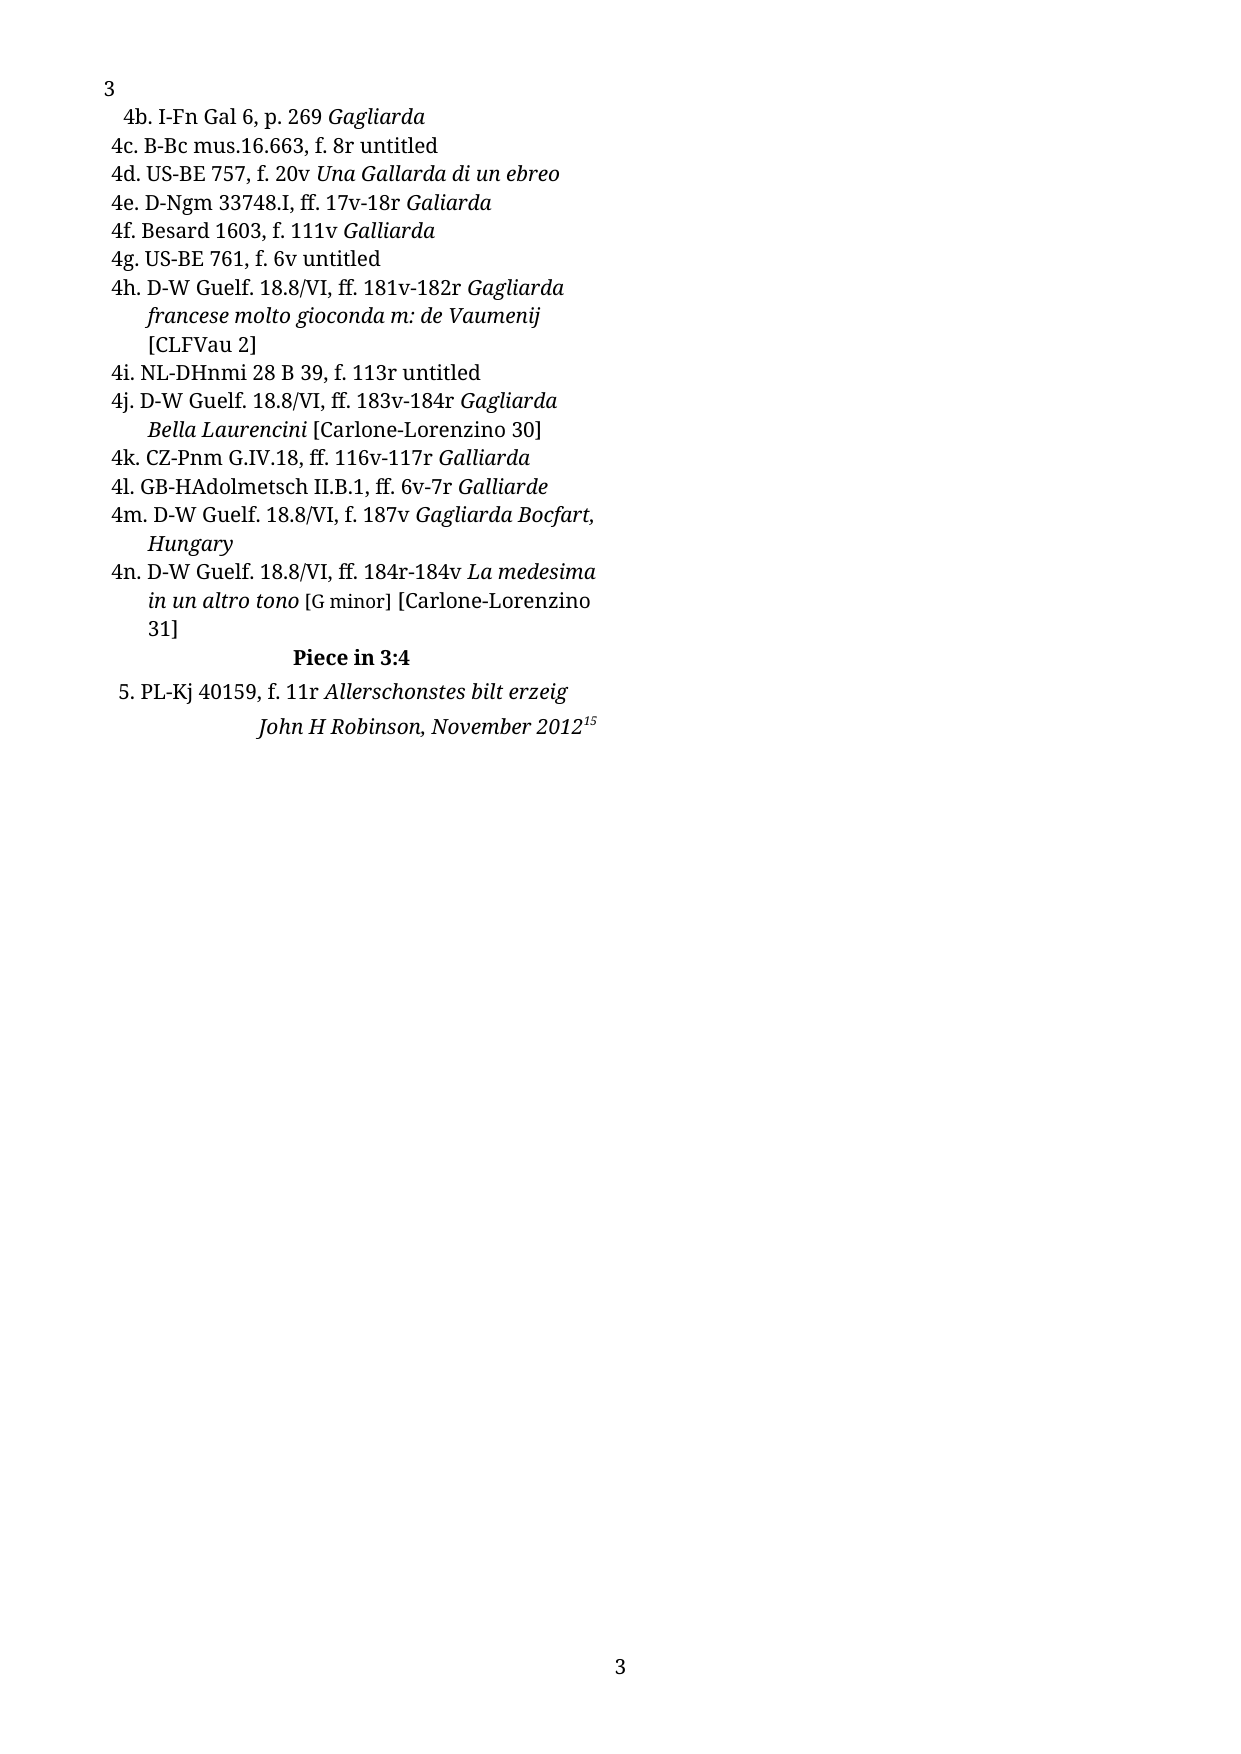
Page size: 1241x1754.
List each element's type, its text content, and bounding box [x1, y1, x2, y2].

text 5. PL-Kj 40159, f. 11r Allerschonstes bilt erzeig [118, 677, 599, 706]
text John H Robinson, November 2012 [103, 712, 599, 740]
text 4f. Besard 1603, f. 111v Galliarda [111, 216, 599, 244]
text 4k. CZ-Pnm G.IV.18, ff. 116v-117r Galliarda [111, 443, 599, 472]
text 4n. D-W Guelf. 18.8/VI, ff. 184r-184v La medesima in un altro tono [G minor] [Carlone-Lorenzino 31] [111, 557, 599, 643]
text 4b. I-Fn Gal 6, p. 269 Gagliarda [111, 102, 599, 131]
text 4i. NL-DHnmi 28 B 39, f. 113r untitled [111, 358, 599, 387]
text 4l. GB-HAdolmetsch II.B.1, ff. 6v-7r Galliarde [111, 472, 599, 500]
text 4e. D-Ngm 33748.I, ff. 17v-18r Galiarda [111, 188, 599, 216]
text 4m. D-W Guelf. 18.8/VI, f. 187v Gagliarda Bocfart, Hungary [111, 500, 599, 557]
text 4c. B-Bc mus.16.663, f. 8r untitled [111, 131, 599, 159]
text 4d. US-BE 757, f. 20v Una Gallarda di un ebreo [111, 159, 599, 188]
text 4j. D-W Guelf. 18.8/VI, ff. 183v-184r Gagliarda Bella Laurencini [Carlone-Lorenzino 30] [111, 387, 599, 443]
text 4g. US-BE 761, f. 6v untitled [111, 244, 599, 273]
text 4h. D-W Guelf. 18.8/VI, ff. 181v-182r Gagliarda francese molto gioconda m: de Vaumenij [CLFVau 2] [111, 273, 599, 358]
text Piece in 3:4 [103, 643, 599, 671]
